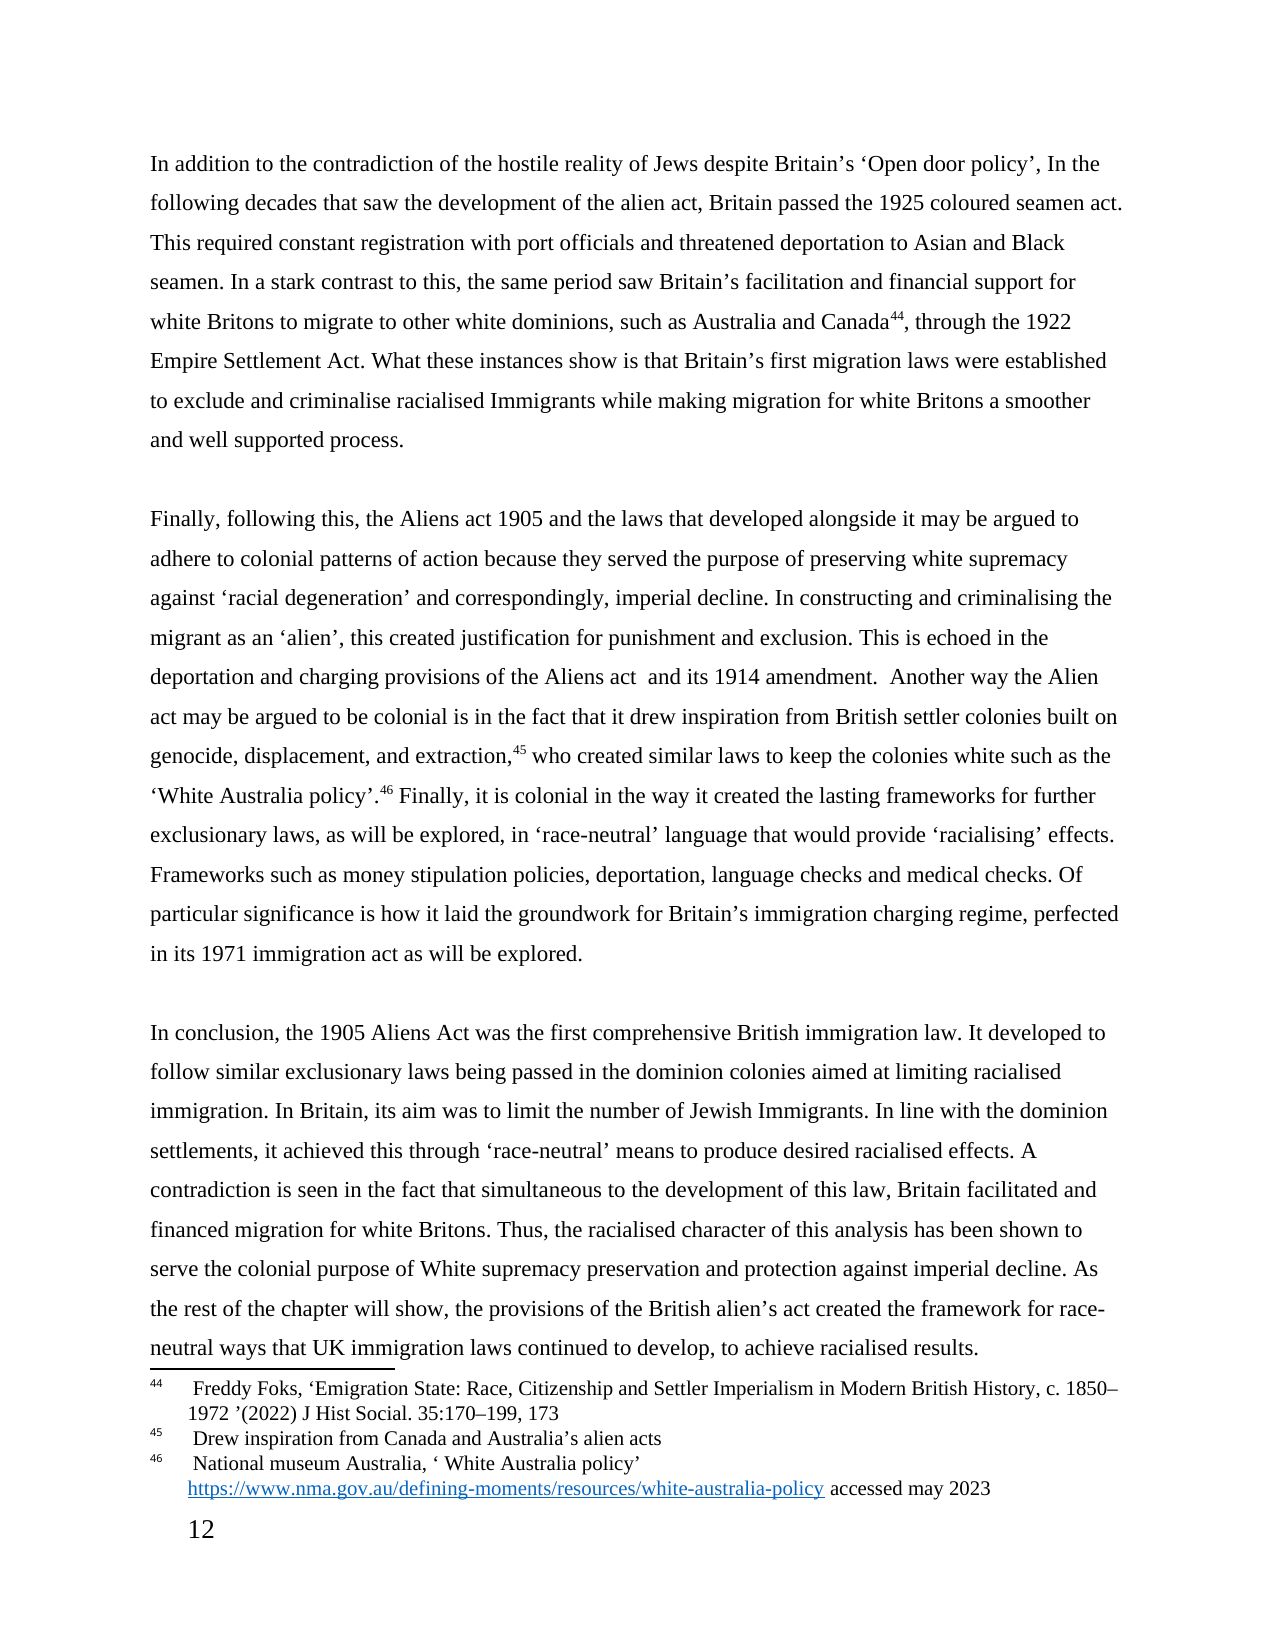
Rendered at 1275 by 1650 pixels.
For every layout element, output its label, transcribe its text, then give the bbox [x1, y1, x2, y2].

text In addition to the contradiction of the hostile reality of Jews despite Britain’s ‘Open door policy’, In the following decades that saw the development of the alien act, Britain passed the 1925 coloured seamen act. This required constant registration with port officials and threatened deportation to Asian and Black seamen. In a stark contrast to this, the same period saw Britain’s facilitation and financial support for white Britons to migrate to other white dominions, such as Australia and Canada, through the 1922 Empire Settlement Act. What these instances show is that Britain’s first migration laws were established to exclude and criminalise racialised Immigrants while making migration for white Britons a smoother and well supported process. [150, 150, 1125, 453]
text Finally, following this, the Aliens act 1905 and the laws that developed alongside it may be argued to adhere to colonial patterns of action because they served the purpose of preserving white supremacy against ‘racial degeneration’ and correspondingly, imperial decline. In constructing and criminalising the migrant as an ‘alien’, this created justification for punishment and exclusion. This is echoed in the deportation and charging provisions of the Aliens act and its 1914 amendment. Another way the Alien act may be argued to be colonial is in the fact that it drew inspiration from British settler colonies built on genocide, displacement, and extraction, who created similar laws to keep the colonies white such as the ‘White Australia policy’. Finally, it is colonial in the way it created the lasting frameworks for further exclusionary laws, as will be explored, in ‘race-neutral’ language that would provide ‘racialising’ effects. Frameworks such as money stipulation policies, deportation, language checks and medical checks. Of particular significance is how it laid the groundwork for Britain’s immigration charging regime, perfected in its 1971 immigration act as will be explored. [150, 505, 1125, 966]
text In conclusion, the 1905 Aliens Act was the first comprehensive British immigration law. It developed to follow similar exclusionary laws being passed in the dominion colonies aimed at limiting racialised immigration. In Britain, its aim was to limit the number of Jewish Immigrants. In line with the dominion settlements, it achieved this through ‘race-neutral’ means to produce desired racialised effects. A contradiction is seen in the fact that simultaneous to the development of this law, Britain facilitated and financed migration for white Britons. Thus, the racialised character of this analysis has been shown to serve the colonial purpose of White supremacy preservation and protection against imperial decline. As the rest of the chapter will show, the provisions of the British alien’s act created the framework for race-neutral ways that UK immigration laws continued to develop, to achieve racialised results. [150, 1018, 1125, 1361]
